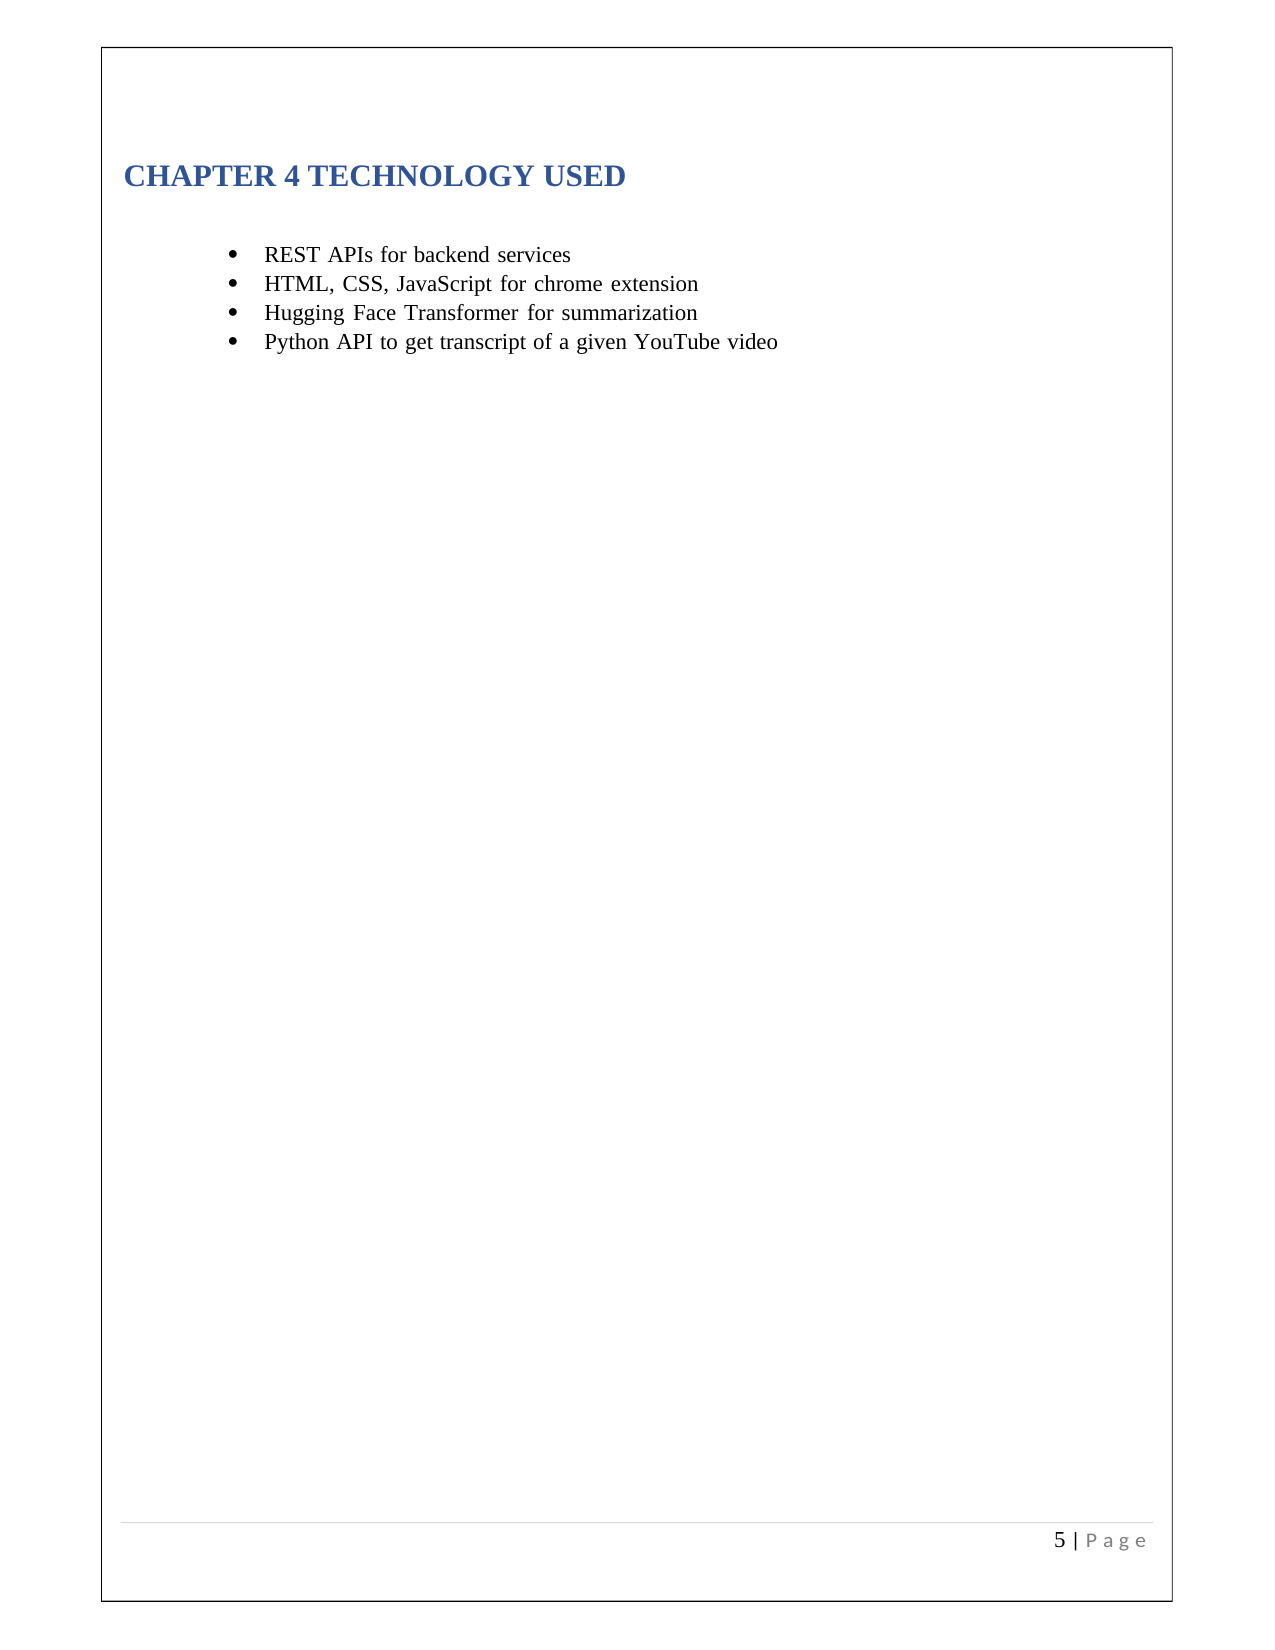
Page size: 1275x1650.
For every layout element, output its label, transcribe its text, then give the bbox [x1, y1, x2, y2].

list HTML, CSS, JavaScript for chrome extension [229, 270, 1179, 297]
subtitle CHAPTER 4 TECHNOLOGY USED [123, 157, 1179, 193]
list REST APIs for backend services [229, 241, 1179, 267]
list Python API to get transcript of a given YouTube video [229, 328, 1179, 355]
list Hugging Face Transformer for summarization [229, 299, 1179, 326]
